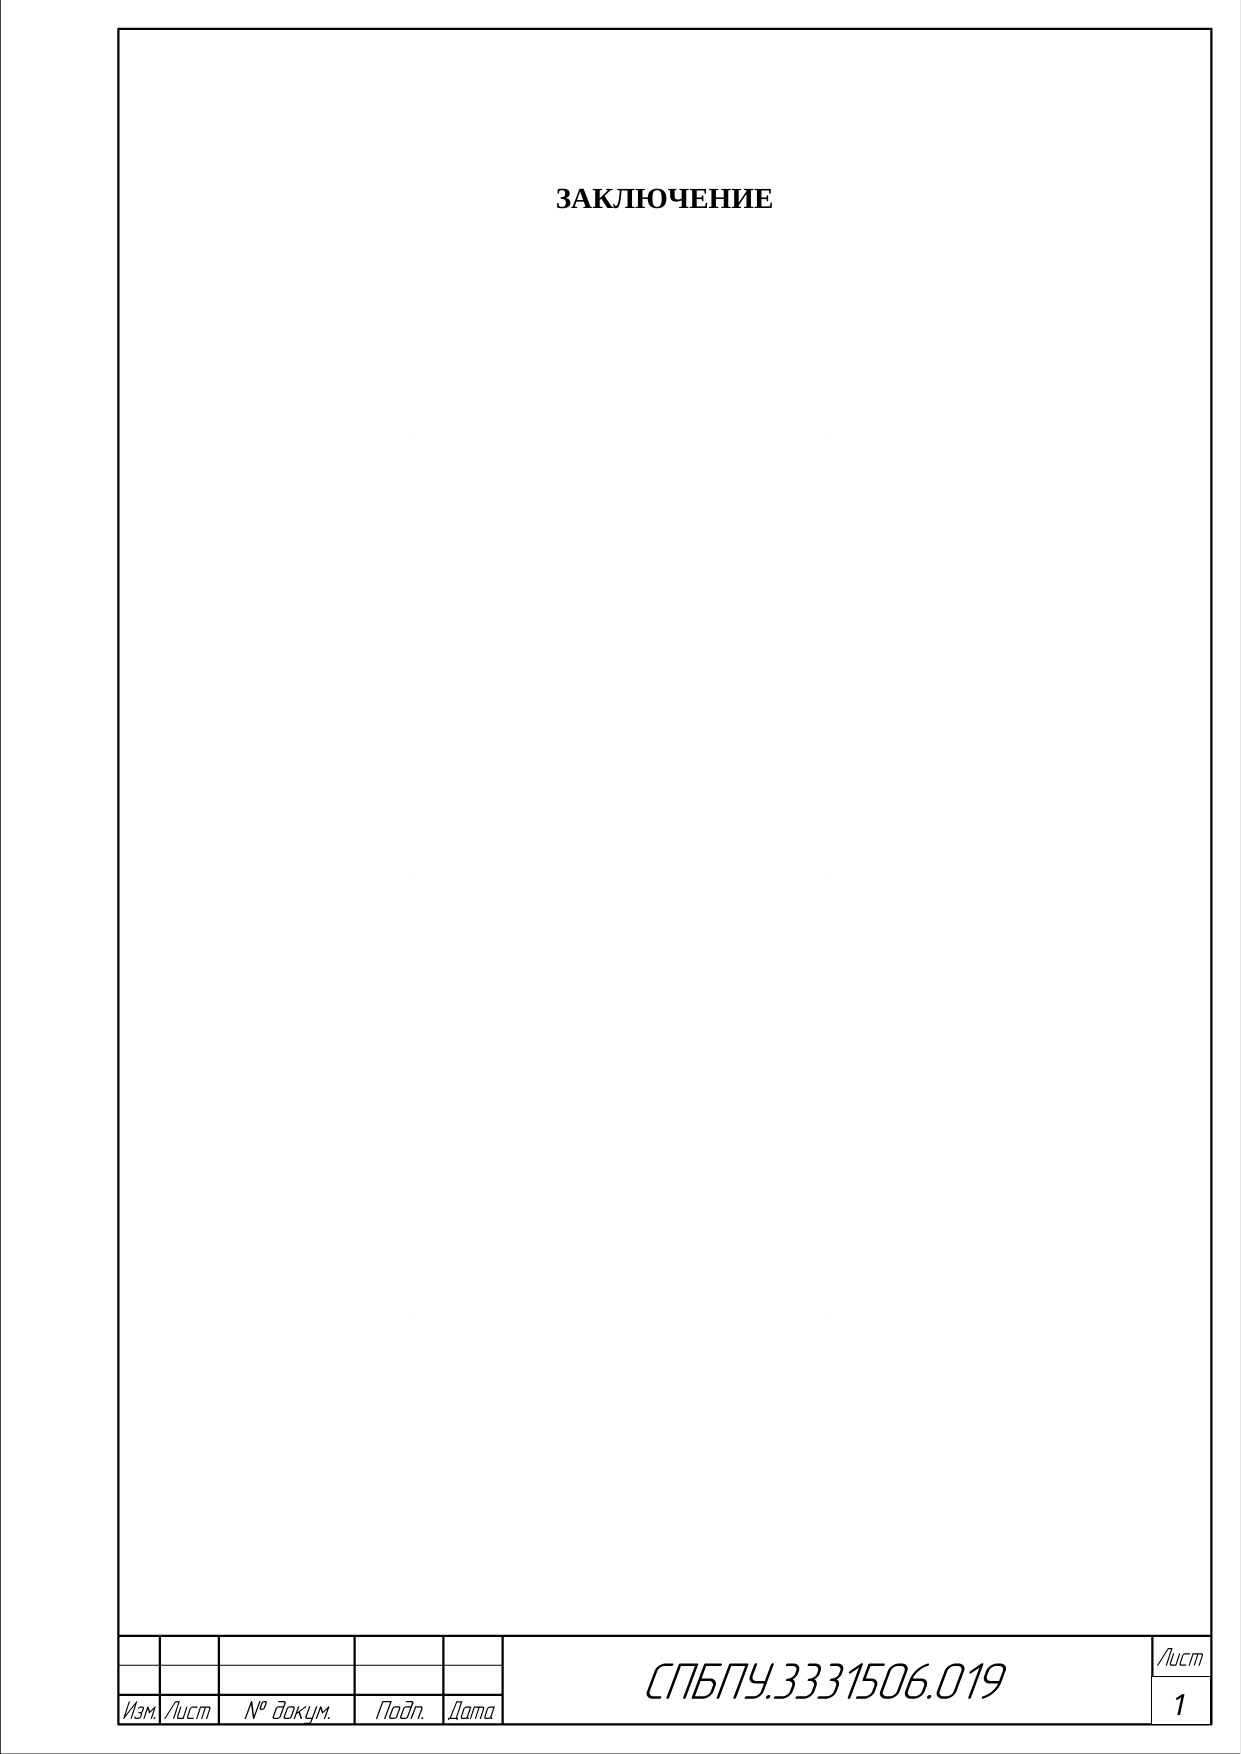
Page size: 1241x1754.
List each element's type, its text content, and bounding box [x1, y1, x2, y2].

picture [0, 0, 1241, 1754]
subtitle ЗАКЛЮЧЕНИЕ [177, 181, 1152, 214]
